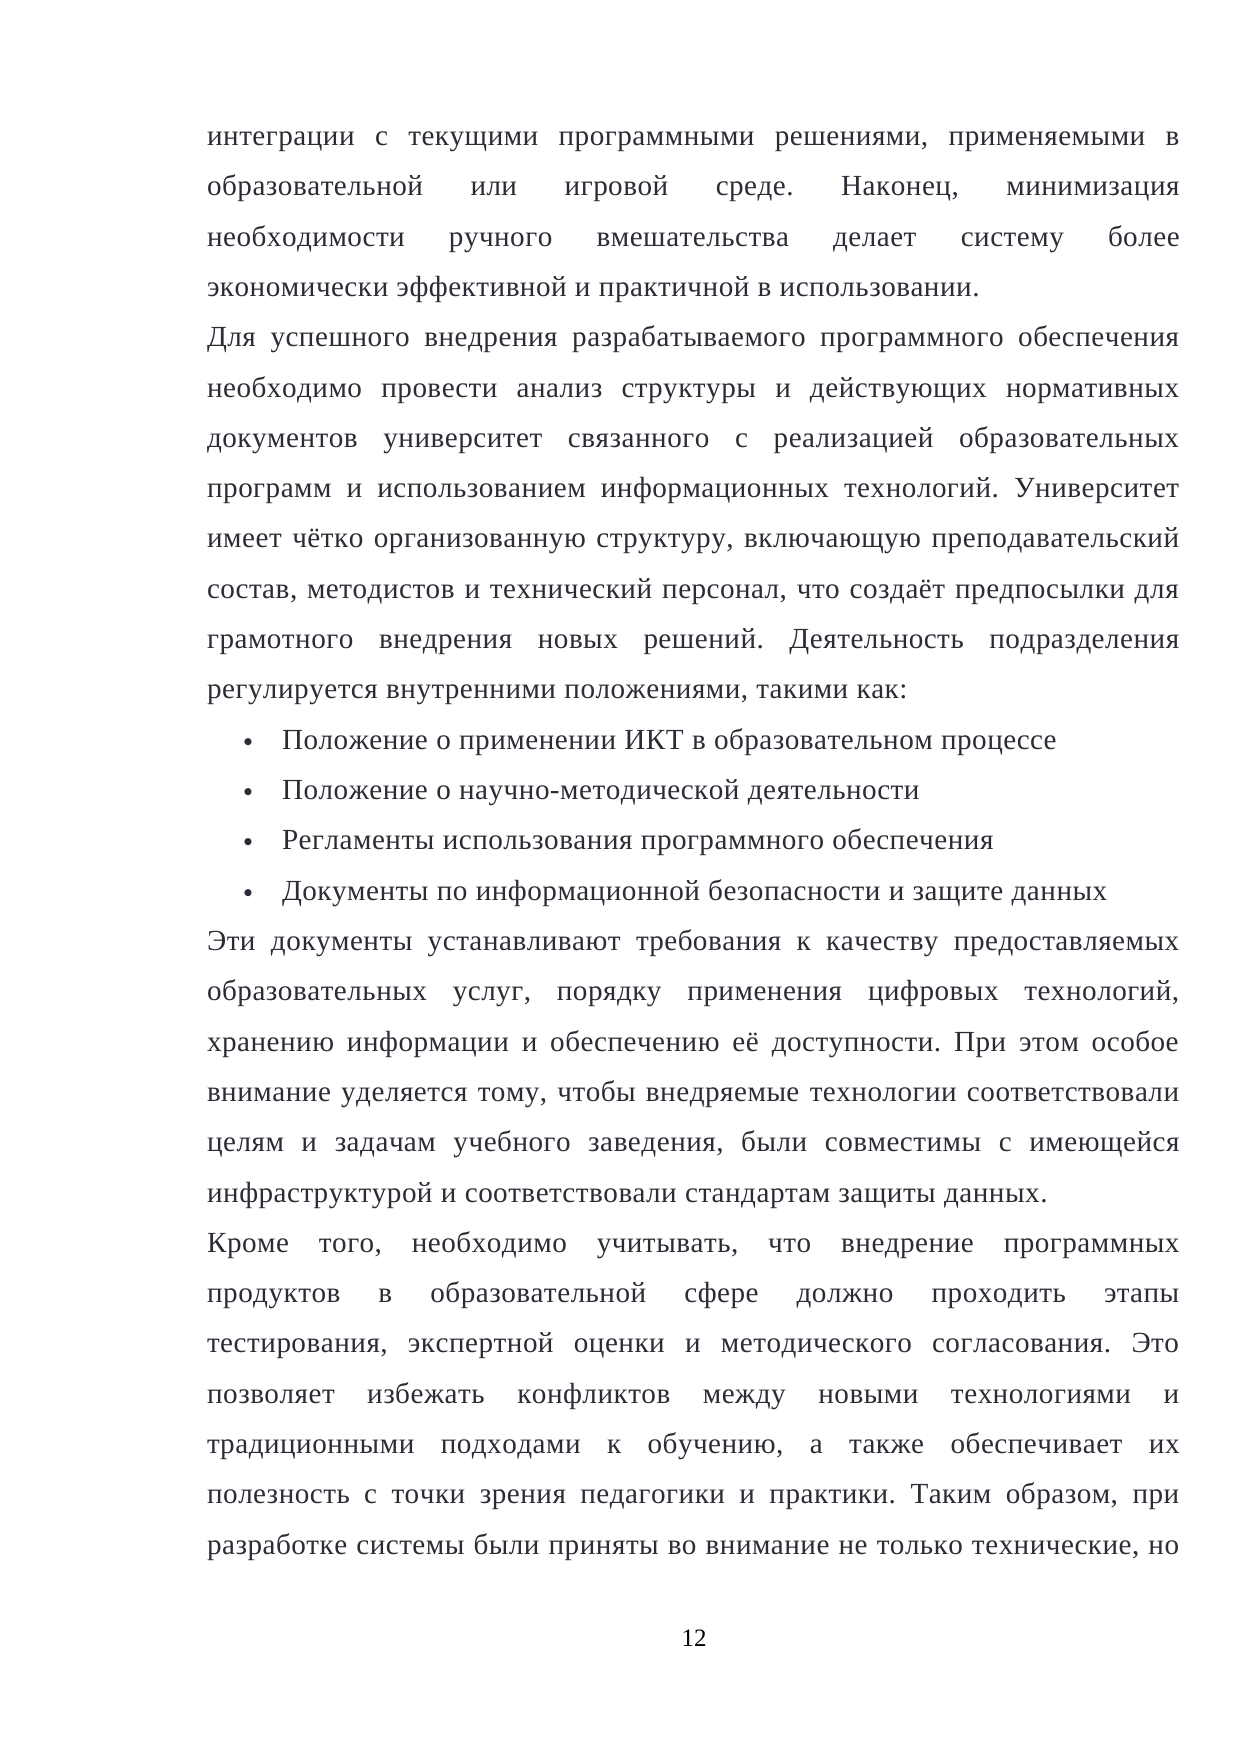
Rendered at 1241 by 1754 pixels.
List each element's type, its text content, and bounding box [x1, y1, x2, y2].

list Регламенты использования программного обеспечения [244, 822, 1181, 856]
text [207, 1225, 1181, 1560]
list Документы по информационной безопасности и защите данных [244, 873, 1181, 906]
list Положение о применении ИКТ в образовательном процессе [244, 722, 1181, 755]
text Для успешного внедрения разрабатываемого программного обеспечения необходимо провести анализ структуры и действующих нормативных документов университет связанного с реализацией образовательных программ и использованием информационных технологий. Университет имеет чётко организованную структуру, включающую преподавательский состав, методистов и технический персонал, что создаёт предпосылки для грамотного внедрения новых решений. Деятельность подразделения регулируется внутренними положениями, такими как: [207, 319, 1181, 705]
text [207, 118, 1181, 303]
text Эти документы устанавливают требования к качеству предоставляемых образовательных услуг, порядку применения цифровых технологий, хранению информации и обеспечению её доступности. При этом особое внимание уделяется тому, чтобы внедряемые технологии соответствовали целям и задачам учебного заведения, были совместимы с имеющейся инфраструктурой и соответствовали стандартам защиты данных. [207, 923, 1181, 1208]
list Положение о научно-методической деятельности [244, 772, 1181, 806]
